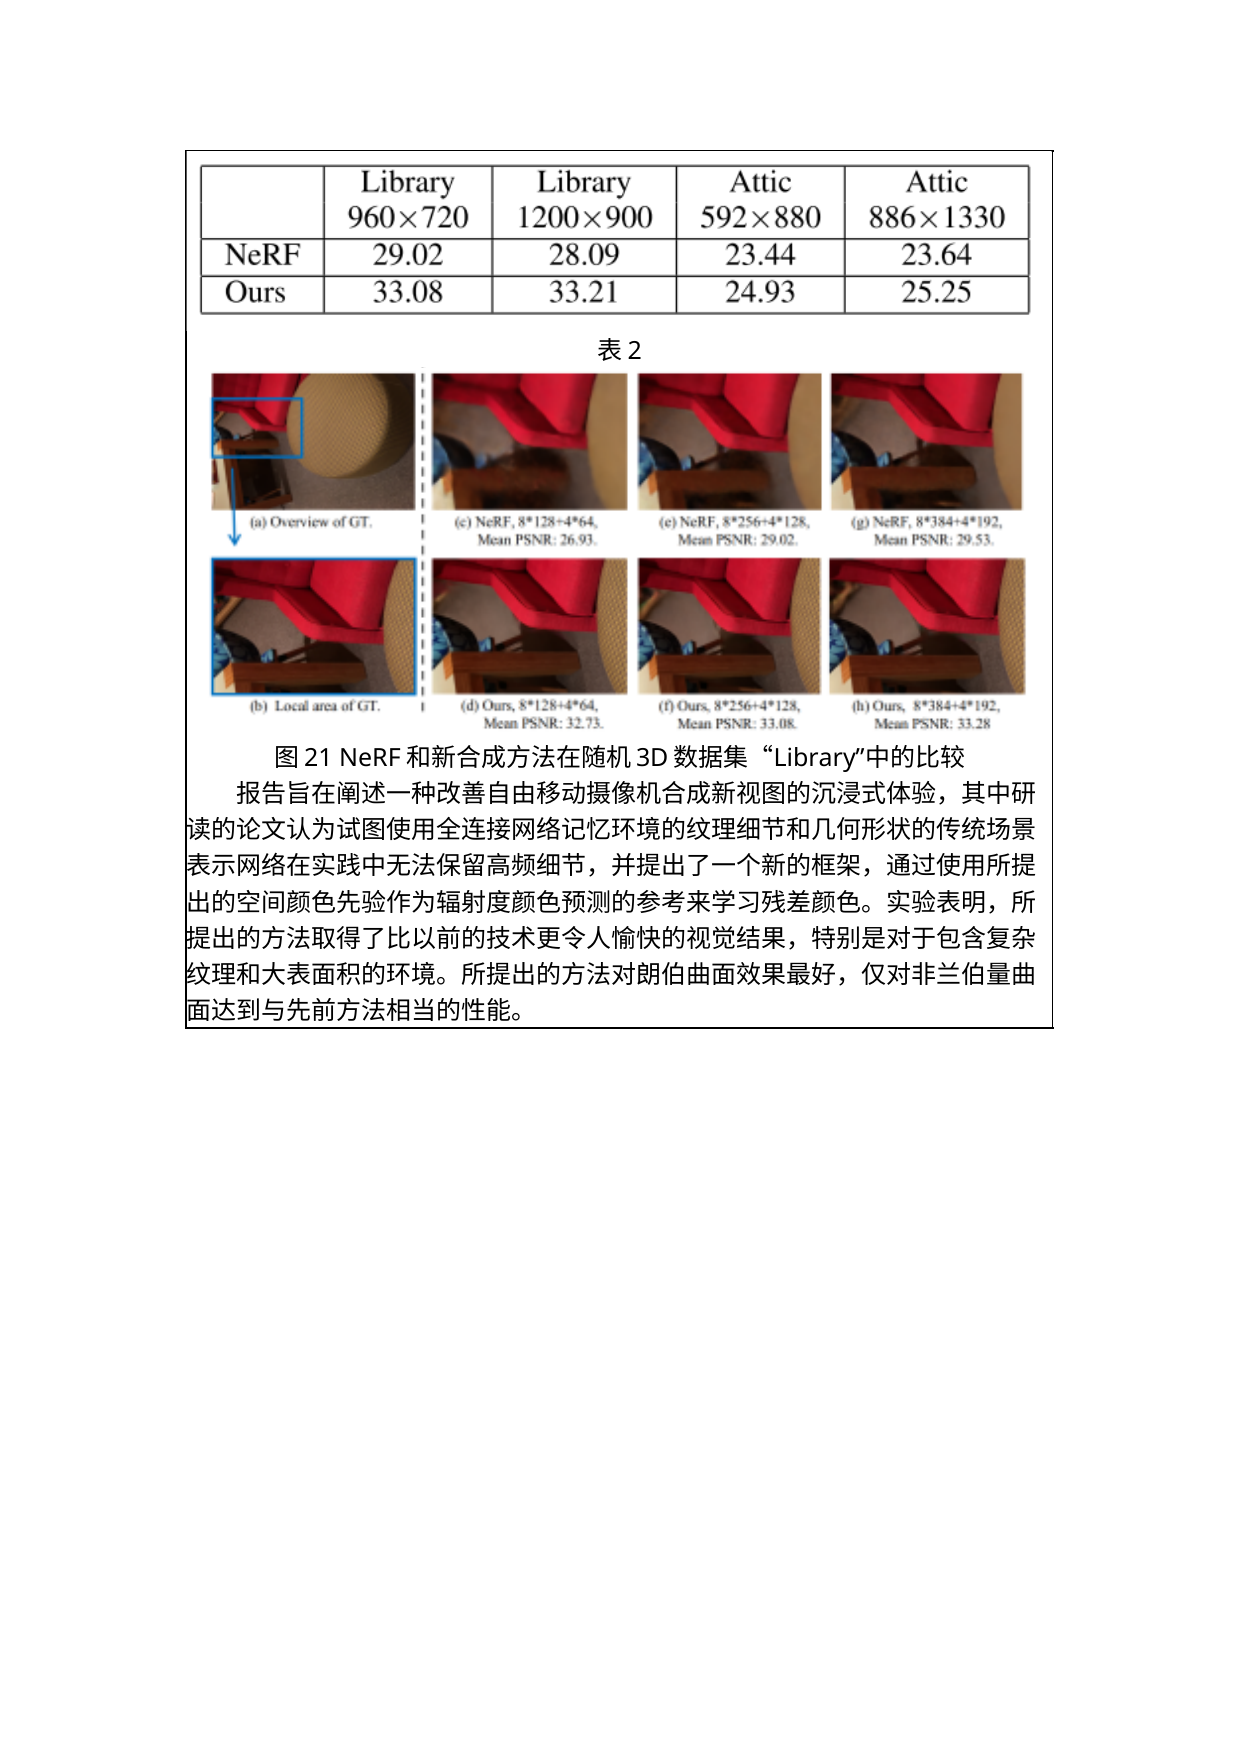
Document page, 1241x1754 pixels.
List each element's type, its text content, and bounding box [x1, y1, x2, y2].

picture [206, 367, 1032, 737]
picture [186, 151, 1052, 331]
